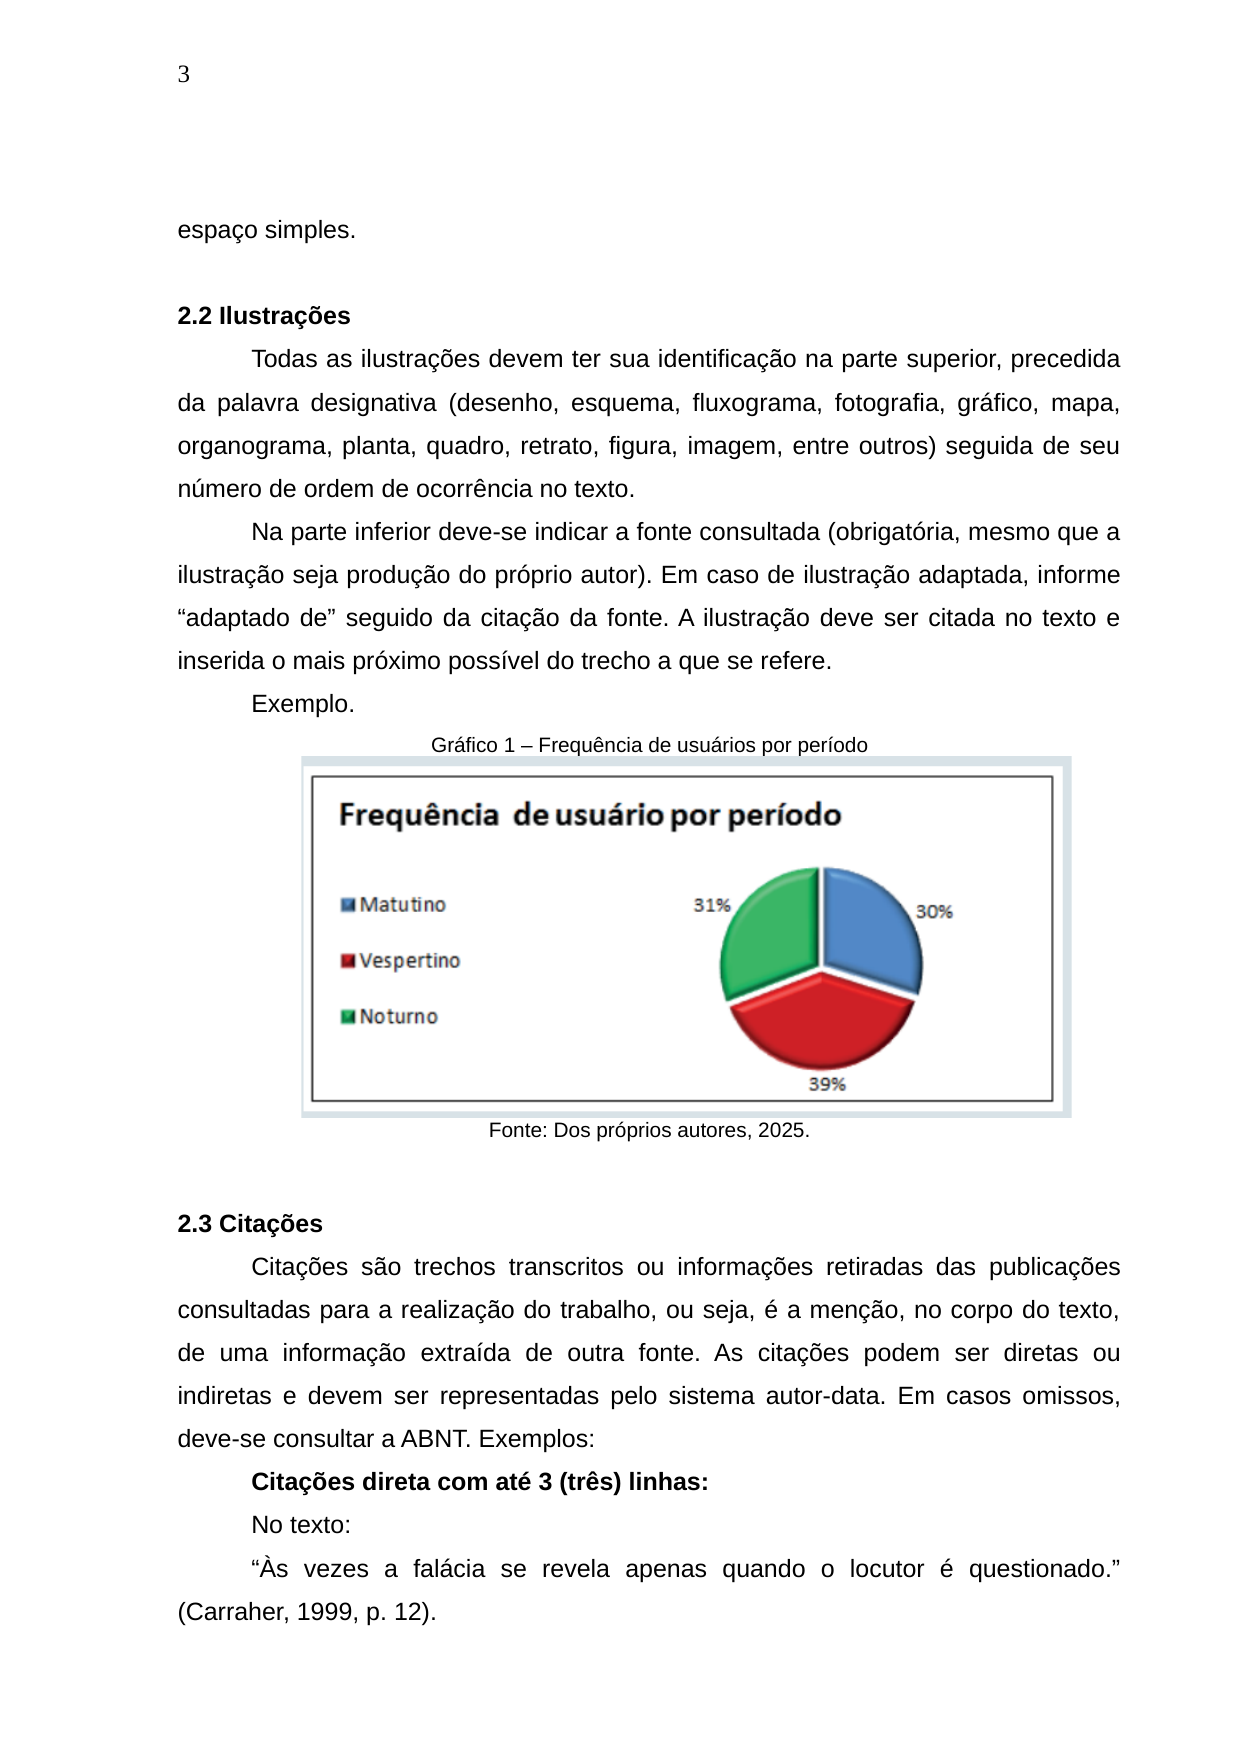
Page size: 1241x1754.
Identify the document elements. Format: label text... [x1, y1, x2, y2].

text Todas as ilustrações devem ter sua identificação na parte superior, precedida da palavra designativa (desenho, esquema, fluxograma, fotografia, gráfico, mapa, organograma, planta, quadro, retrato, figura, imagem, entre outros) seguida de seu número de ordem de ocorrência no texto. [177, 344, 1122, 503]
text 2.2 Ilustrações [177, 301, 1122, 330]
text Citações direta com até 3 (três) linhas: [177, 1467, 1122, 1496]
text “Às vezes a falácia se revela apenas quando o locutor é questionado.” (Carraher, 1999, p. 12). [177, 1553, 1122, 1625]
text Na parte inferior deve-se indicar a fonte consultada (obrigatória, mesmo que a ilustração seja produção do próprio autor). Em caso de ilustração adaptada, informe “adaptado de” seguido da citação da fonte. A ilustração deve ser citada no texto e inserida o mais próximo possível do trecho a que se refere. [177, 517, 1122, 675]
text Exemplo. [177, 689, 1122, 718]
text 2.3 Citações [177, 1208, 1122, 1237]
text Fonte: Dos próprios autores, 2025. [177, 1117, 1122, 1141]
picture [301, 756, 1072, 1118]
text Gráfico 1 – Frequência de usuários por período [177, 733, 1122, 757]
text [177, 215, 1122, 244]
text No texto: [177, 1510, 1122, 1539]
text Citações são trechos transcritos ou informações retiradas das publicações consultadas para a realização do trabalho, ou seja, é a menção, no corpo do texto, de uma informação extraída de outra fonte. As citações podem ser diretas ou indiretas e devem ser representadas pelo sistema autor-data. Em casos omissos, deve-se consultar a ABNT. Exemplos: [177, 1252, 1122, 1453]
